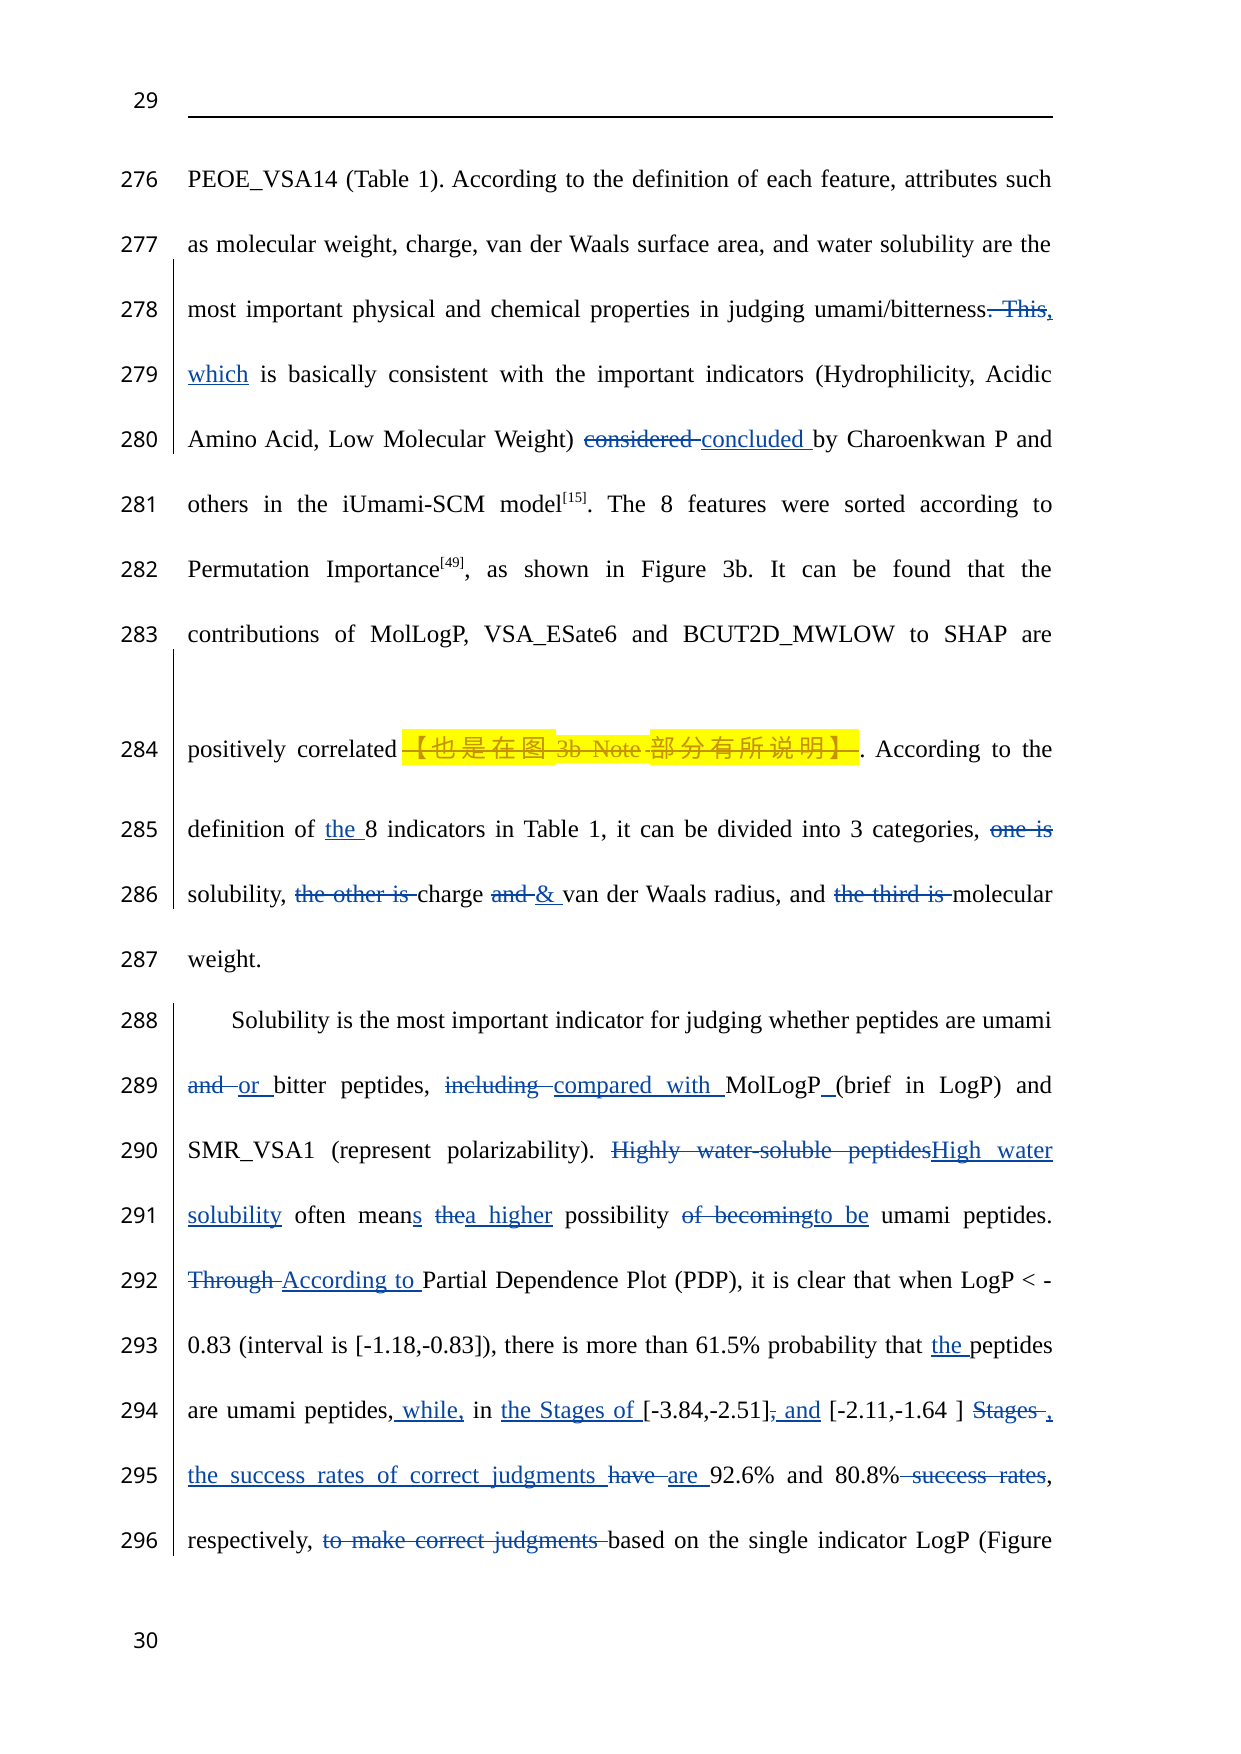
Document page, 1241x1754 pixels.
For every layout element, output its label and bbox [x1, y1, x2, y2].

text [187, 1003, 1053, 1556]
text [187, 162, 1053, 974]
